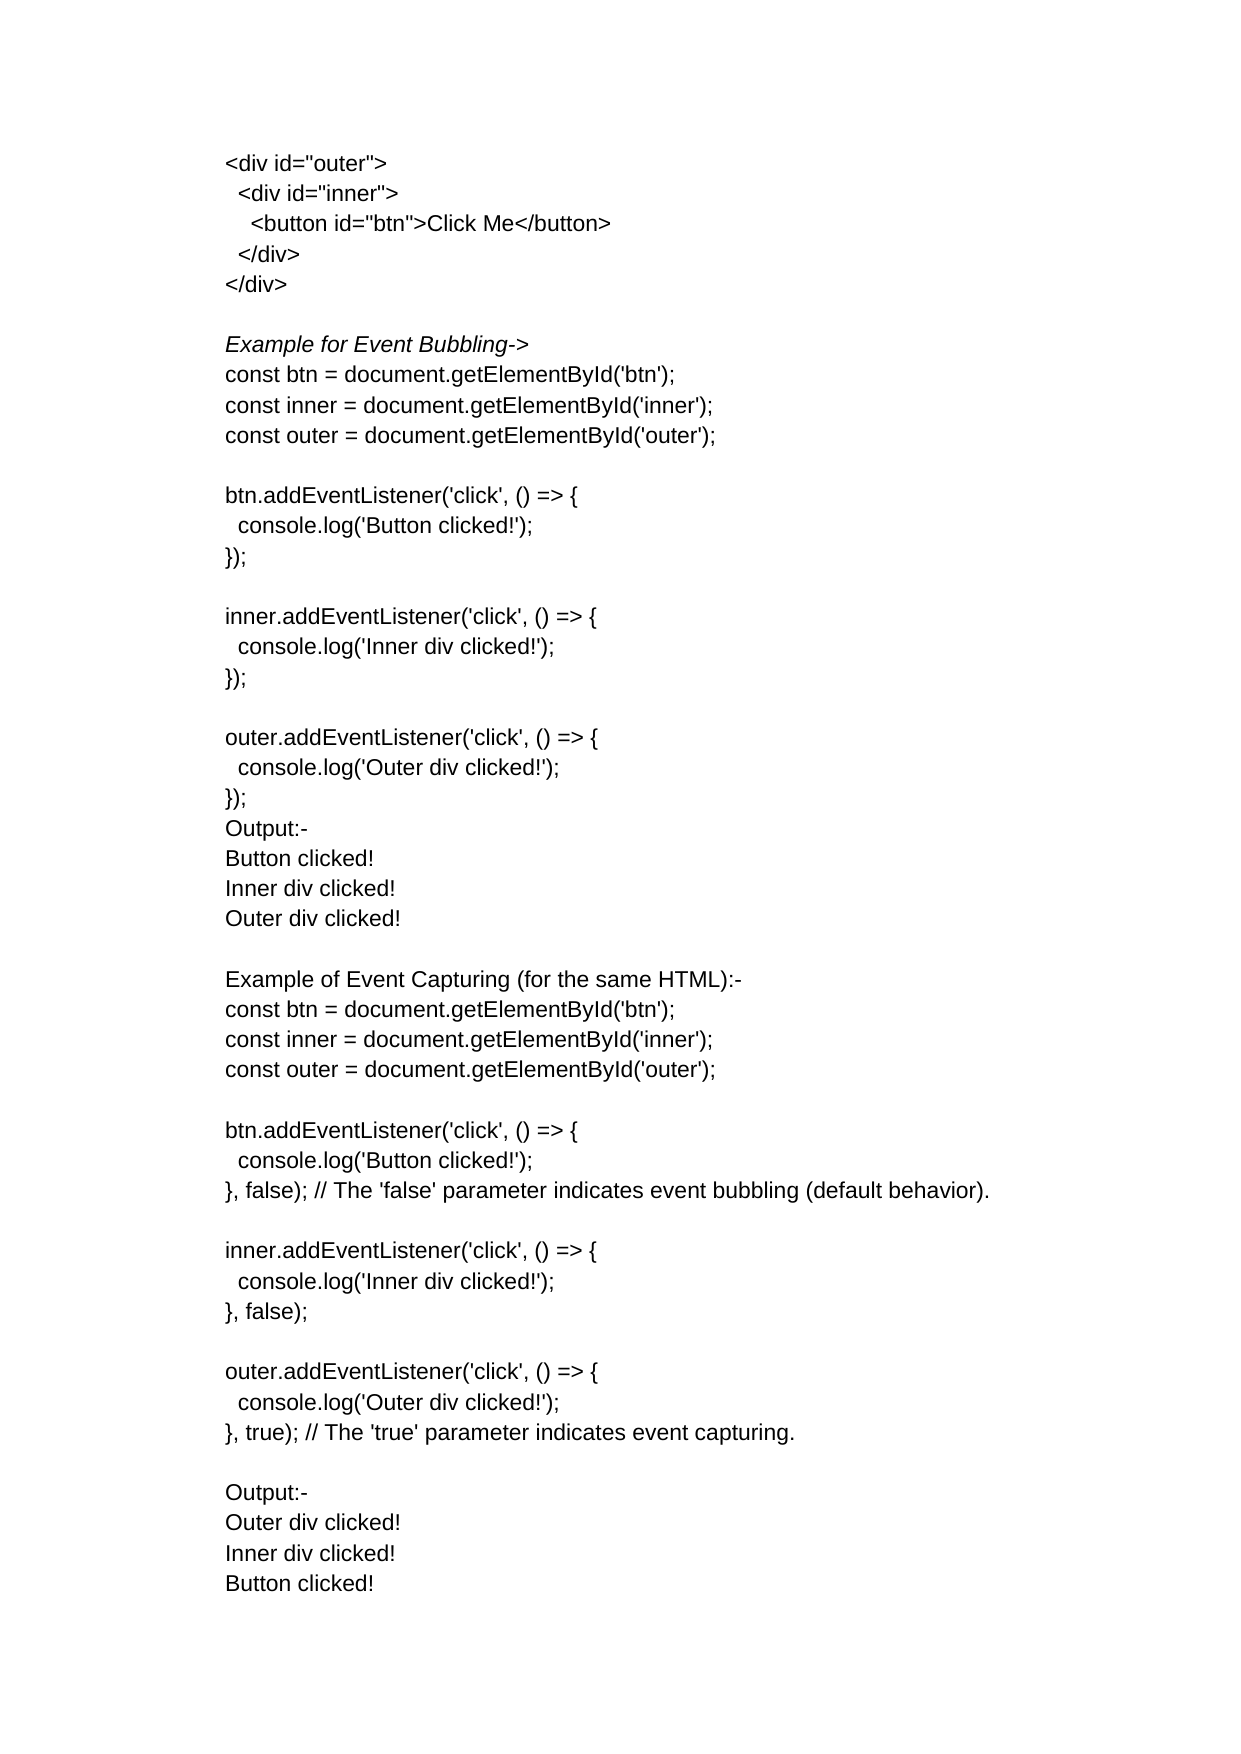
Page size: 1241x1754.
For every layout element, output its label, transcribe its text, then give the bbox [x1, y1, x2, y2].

text Inner div clicked! [225, 1539, 1153, 1566]
text inner.addEventListener('click', () => { [225, 603, 1153, 629]
text console.log('Outer div clicked!'); [225, 754, 1153, 781]
text Output:- [225, 1479, 1153, 1506]
text <div id="outer"> [225, 150, 1153, 176]
text const outer = document.getElementById('outer'); [225, 1056, 1153, 1083]
text Example of Event Capturing (for the same HTML):- [225, 966, 1153, 992]
text console.log('Outer div clicked!'); [225, 1388, 1153, 1415]
text const btn = document.getElementById('btn'); [225, 996, 1153, 1022]
text }, false); // The 'false' parameter indicates event bubbling (default behavior). [225, 1177, 1153, 1203]
text btn.addEventListener('click', () => { [225, 482, 1153, 509]
text </div> [225, 241, 1153, 267]
text const inner = document.getElementById('inner'); [225, 1026, 1153, 1052]
text const outer = document.getElementById('outer'); [225, 422, 1153, 448]
text }); [225, 663, 1153, 690]
text </div> [225, 271, 1153, 297]
text btn.addEventListener('click', () => { [225, 1117, 1153, 1143]
text Example for Event Bubbling-> [225, 331, 1153, 358]
text console.log('Inner div clicked!'); [225, 1268, 1153, 1294]
text outer.addEventListener('click', () => { [225, 724, 1153, 750]
text }); [225, 543, 1153, 569]
text console.log('Button clicked!'); [225, 1147, 1153, 1173]
text Button clicked! [225, 845, 1153, 871]
text console.log('Inner div clicked!'); [225, 633, 1153, 660]
text const btn = document.getElementById('btn'); [225, 361, 1153, 388]
text Outer div clicked! [225, 905, 1153, 932]
text const inner = document.getElementById('inner'); [225, 392, 1153, 418]
text inner.addEventListener('click', () => { [225, 1237, 1153, 1264]
text }, true); // The 'true' parameter indicates event capturing. [225, 1419, 1153, 1445]
text outer.addEventListener('click', () => { [225, 1358, 1153, 1385]
text console.log('Button clicked!'); [225, 512, 1153, 539]
text <button id="btn">Click Me</button> [225, 210, 1153, 237]
text }); [225, 784, 1153, 811]
text Output:- [225, 814, 1153, 841]
text Button clicked! [225, 1570, 1153, 1596]
text }, false); [225, 1298, 1153, 1324]
text <div id="inner"> [225, 180, 1153, 207]
text Inner div clicked! [225, 875, 1153, 901]
text Outer div clicked! [225, 1509, 1153, 1536]
